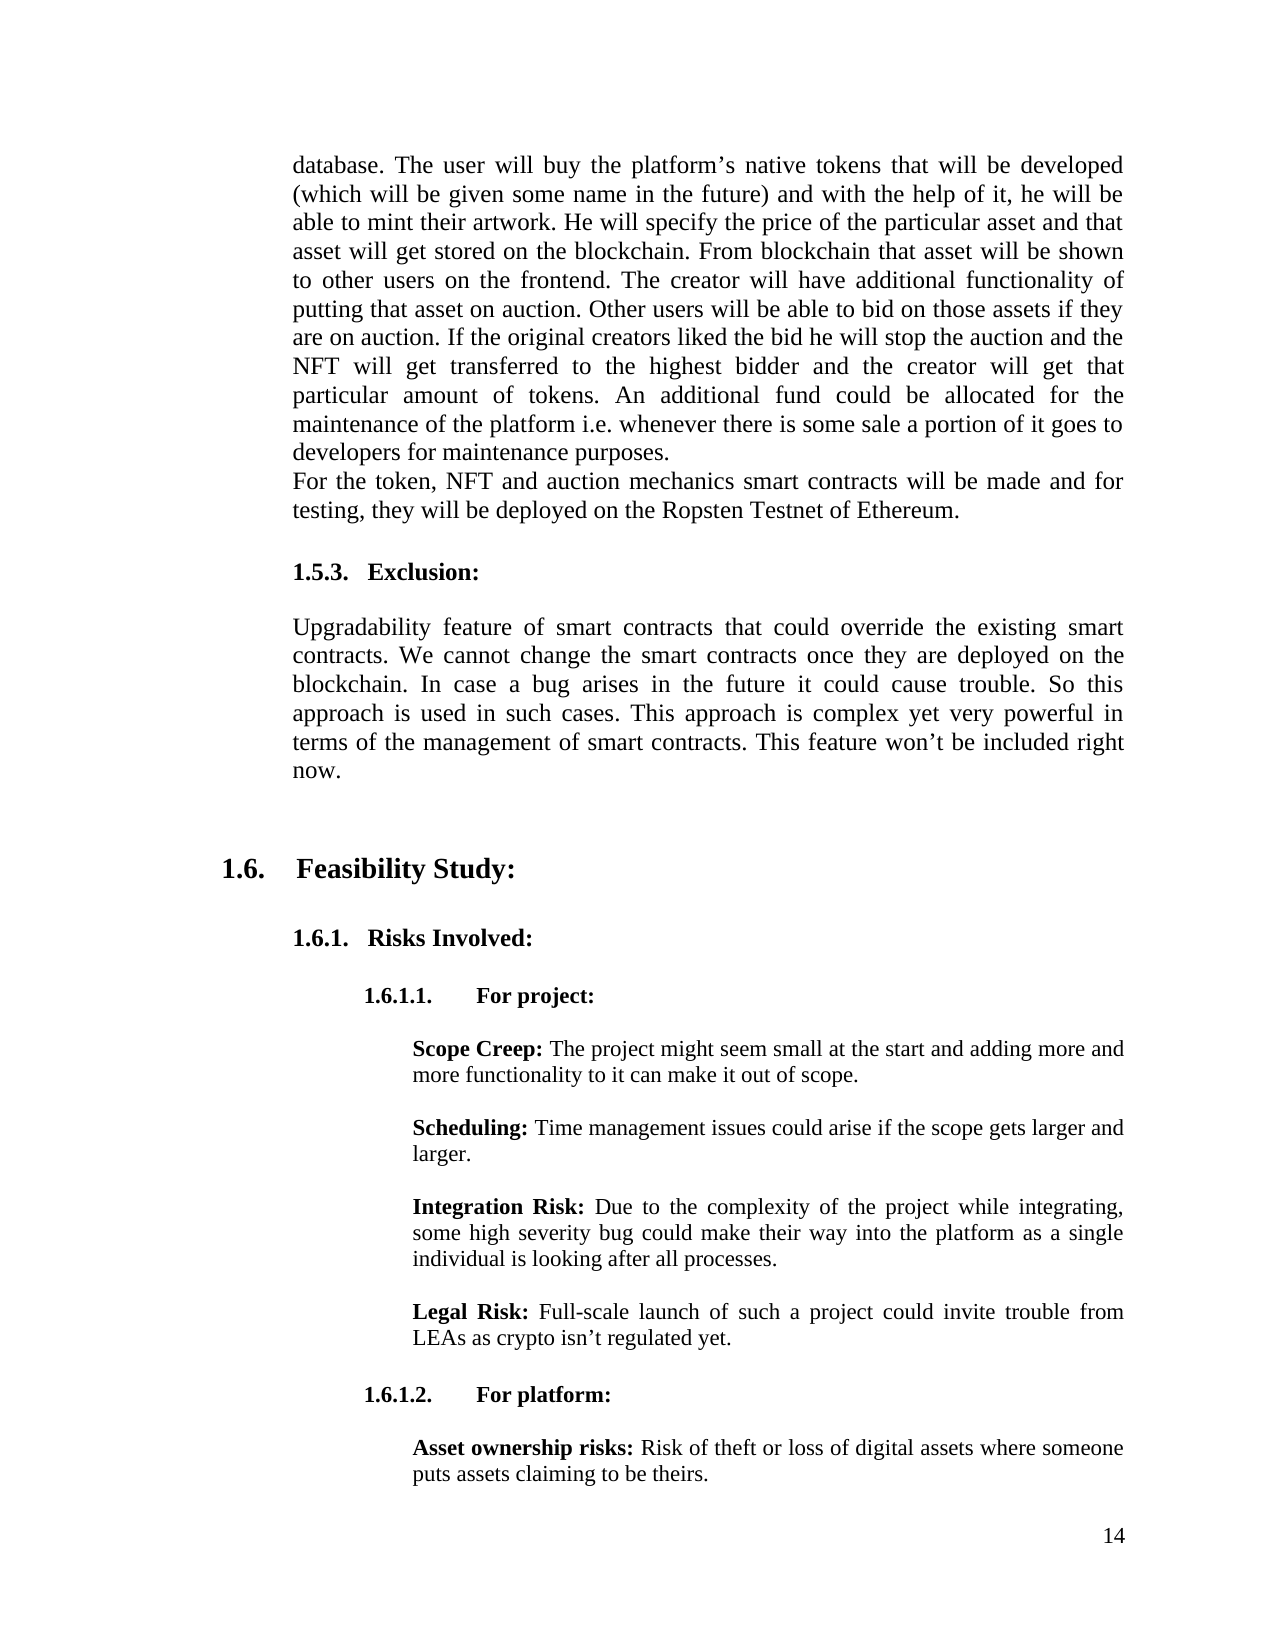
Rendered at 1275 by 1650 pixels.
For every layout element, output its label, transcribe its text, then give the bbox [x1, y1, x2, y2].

text Integration Risk: Due to the complexity of the project while integrating, some high severity bug could make their way into the platform as a single individual is looking after all processes. [412, 1193, 1125, 1272]
text Scope Creep: The project might seem small at the start and adding more and more functionality to it can make it out of scope. [412, 1034, 1125, 1087]
text Legal Risk: Full-scale launch of such a project could invite trouble from LEAs as crypto isn’t regulated yet. [412, 1298, 1125, 1351]
text Scheduling: Time management issues could arise if the scope gets larger and larger. [412, 1114, 1125, 1166]
text Upgradability feature of smart contracts that could override the existing smart contracts. We cannot change the smart contracts once they are deployed on the blockchain. In case a bug arises in the future it could cause trouble. So this approach is used in such cases. This approach is complex yet very powerful in terms of the management of smart contracts. This feature won’t be included right now. [292, 612, 1125, 784]
subtitle For platform: [363, 1381, 1125, 1408]
text Asset ownership risks: Risk of theft or loss of digital assets where someone puts assets claiming to be theirs. [412, 1434, 1125, 1487]
subtitle Exclusion: [292, 557, 1125, 585]
text For the token, NFT and auction mechanics smart contracts will be made and for testing, they will be deployed on the Ropsten Testnet of Ethereum. [292, 466, 1125, 524]
subtitle Risks Involved: [292, 923, 1125, 951]
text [292, 150, 1125, 466]
subtitle For project: [363, 982, 1125, 1008]
subtitle Feasibility Study: [221, 851, 1125, 885]
